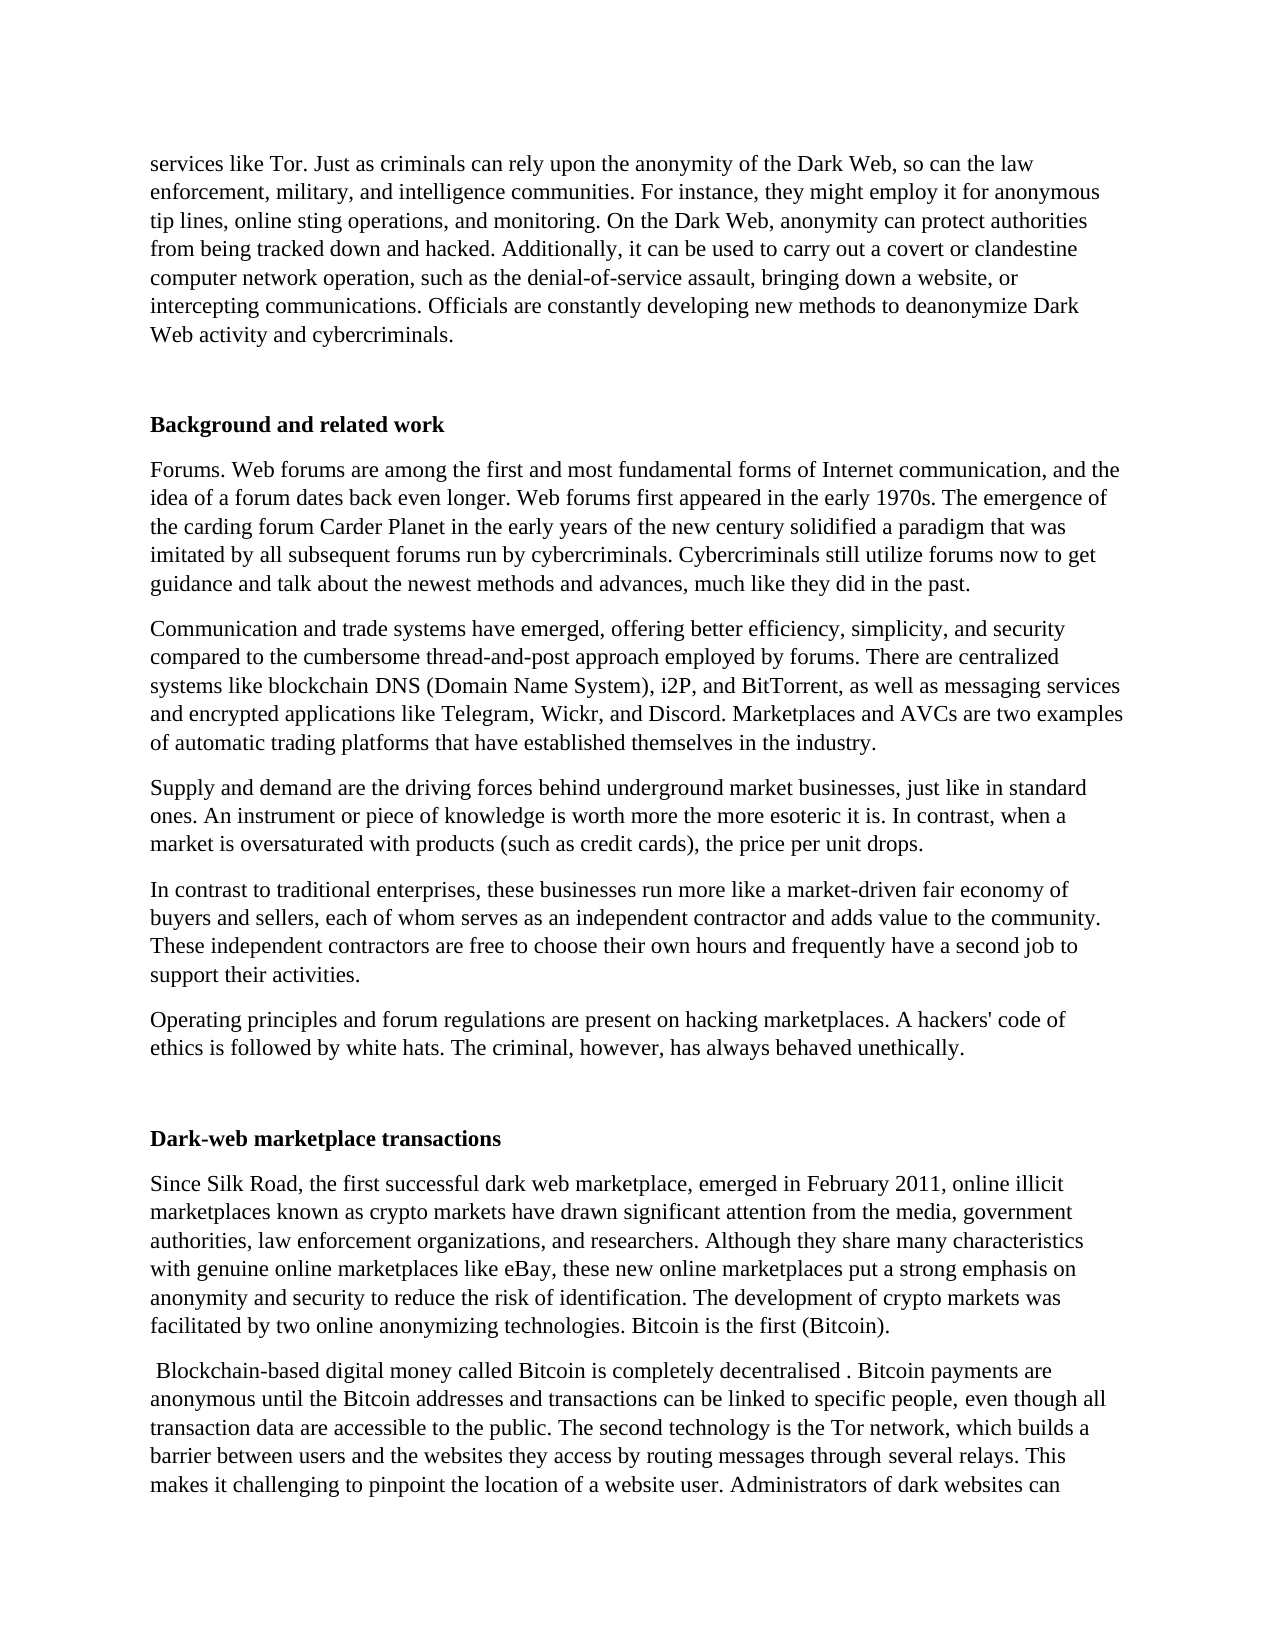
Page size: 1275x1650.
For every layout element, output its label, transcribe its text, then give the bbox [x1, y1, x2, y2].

text In contrast to traditional enterprises, these businesses run more like a market-driven fair economy of buyers and sellers, each of whom serves as an independent contractor and adds value to the community. These independent contractors are free to choose their own hours and frequently have a second job to support their activities. [150, 876, 1125, 987]
text Communication and trade systems have emerged, offering better efficiency, simplicity, and security compared to the cumbersome thread-and-post approach employed by forums. There are centralized systems like blockchain DNS (Domain Name System), i2P, and BitTorrent, as well as messaging services and encrypted applications like Telegram, Wickr, and Discord. Marketplaces and AVCs are two examples of automatic trading platforms that have established themselves in the industry. [150, 615, 1125, 755]
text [150, 1357, 1125, 1497]
text Operating principles and forum regulations are present on hacking marketplaces. A hackers' code of ethics is followed by white hats. The criminal, however, has always behaved unethically. [150, 1006, 1125, 1061]
text Dark-web marketplace transactions [150, 1125, 1125, 1151]
text Background and related work [150, 411, 1125, 437]
text Forums. Web forums are among the first and most fundamental forms of Internet communication, and the idea of a forum dates back even longer. Web forums first appeared in the early 1970s. The emergence of the carding forum Carder Planet in the early years of the new century solidified a paradigm that was imitated by all subsequent forums run by cybercriminals. Cybercriminals still utilize forums now to get guidance and talk about the newest methods and advances, much like they did in the past. [150, 456, 1125, 596]
text Since Silk Road, the first successful dark web marketplace, emerged in February 2011, online illicit marketplaces known as crypto markets have drawn significant attention from the media, government authorities, law enforcement organizations, and researchers. Although they share many characteristics with genuine online marketplaces like eBay, these new online marketplaces put a strong emphasis on anonymity and security to reduce the risk of identification. The development of crypto markets was facilitated by two online anonymizing technologies. Bitcoin is the first (Bitcoin). [150, 1170, 1125, 1338]
text Supply and demand are the driving forces behind underground market businesses, just like in standard ones. An instrument or piece of knowledge is worth more the more esoteric it is. In contrast, when a market is oversaturated with products (such as credit cards), the price per unit drops. [150, 774, 1125, 857]
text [150, 150, 1125, 347]
